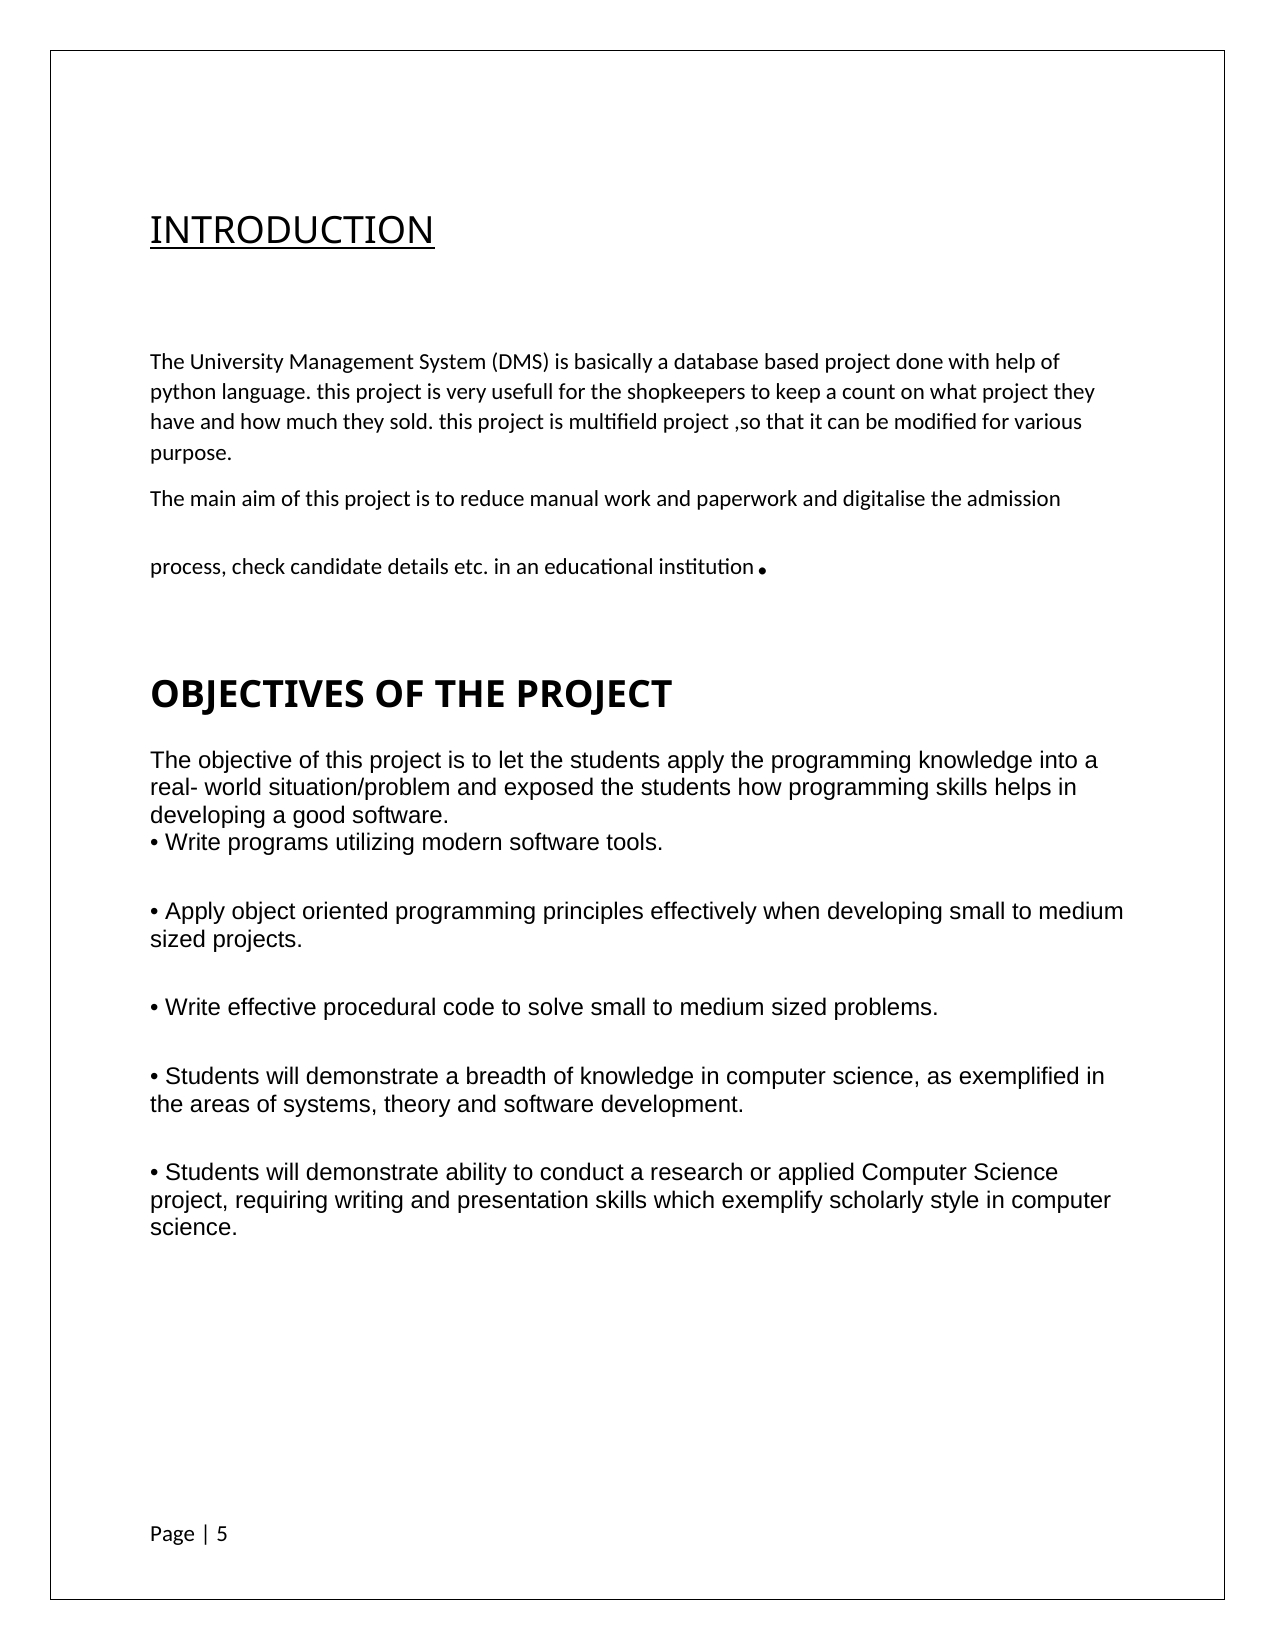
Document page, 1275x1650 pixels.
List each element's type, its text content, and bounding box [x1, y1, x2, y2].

text • Apply object oriented programming principles effectively when developing small to medium sized projects. [150, 897, 1125, 952]
text • Students will demonstrate a breadth of knowledge in computer science, as exemplified in the areas of systems, theory and software development. [150, 1062, 1125, 1117]
text The objective of this project is to let the students apply the programming knowledge into a real- world situation/problem and exposed the students how programming skills helps in developing a good software. [150, 746, 1125, 828]
text INTRODUCTION [150, 203, 1125, 254]
text The main aim of this project is to reduce manual work and paperwork and digitalise the admission process, check candidate details etc. in an educational institution. [150, 484, 1125, 589]
text The University Management System (DMS) is basically a database based project done with help of python language. this project is very usefull for the shopkeepers to keep a count on what project they have and how much they sold. this project is multifield project ,so that it can be modified for various purpose. [150, 347, 1125, 466]
text OBJECTIVES OF THE PROJECT [150, 667, 1125, 718]
text • Students will demonstrate ability to conduct a research or applied Computer Science project, requiring writing and presentation skills which exemplify scholarly style in computer science. [150, 1158, 1125, 1241]
text • Write effective procedural code to solve small to medium sized problems. [150, 993, 1125, 1021]
text • Write programs utilizing modern software tools. [150, 828, 1125, 856]
